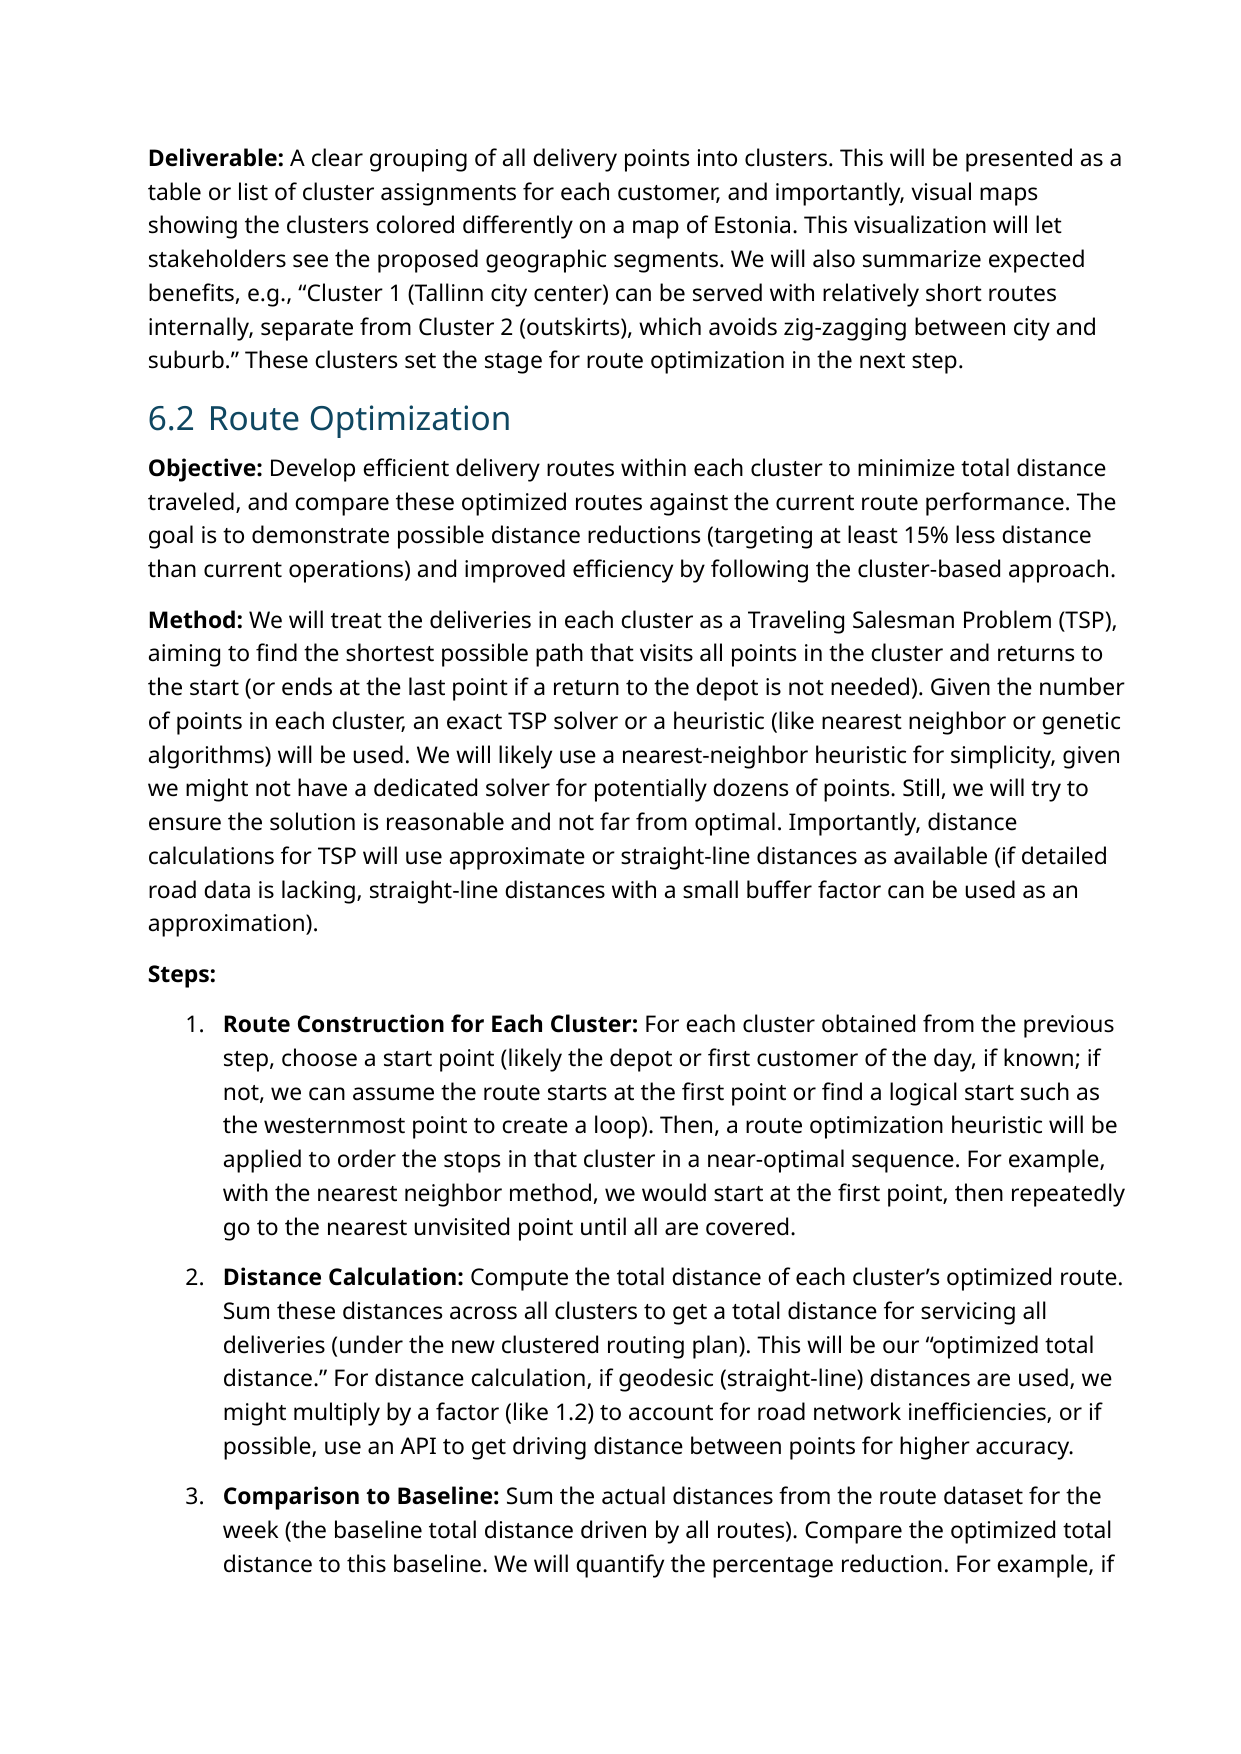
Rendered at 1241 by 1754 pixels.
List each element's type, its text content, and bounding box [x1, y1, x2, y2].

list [185, 1480, 1128, 1579]
list Distance Calculation: Compute the total distance of each cluster’s optimized route. Sum these distances across all clusters to get a total distance for servicing all deliveries (under the new clustered routing plan). This will be our “optimized total distance.” For distance calculation, if geodesic (straight-line) distances are used, we might multiply by a factor (like 1.2) to account for road network inefficiencies, or if possible, use an API to get driving distance between points for higher accuracy. [185, 1261, 1128, 1461]
list Route Construction for Each Cluster: For each cluster obtained from the previous step, choose a start point (likely the depot or first customer of the day, if known; if not, we can assume the route starts at the first point or find a logical start such as the westernmost point to create a loop). Then, a route optimization heuristic will be applied to order the stops in that cluster in a near-optimal sequence. For example, with the nearest neighbor method, we would start at the first point, then repeatedly go to the nearest unvisited point until all are covered. [185, 1008, 1128, 1242]
subtitle Route Optimization [148, 395, 1128, 440]
text Steps: [148, 958, 1128, 989]
text Method: We will treat the deliveries in each cluster as a Traveling Salesman Problem (TSP), aiming to find the shortest possible path that visits all points in the cluster and returns to the start (or ends at the last point if a return to the depot is not needed). Given the number of points in each cluster, an exact TSP solver or a heuristic (like nearest neighbor or genetic algorithms) will be used. We will likely use a nearest-neighbor heuristic for simplicity, given we might not have a dedicated solver for potentially dozens of points. Still, we will try to ensure the solution is reasonable and not far from optimal. Importantly, distance calculations for TSP will use approximate or straight-line distances as available (if detailed road data is lacking, straight-line distances with a small buffer factor can be used as an approximation). [148, 604, 1128, 939]
text Deliverable: A clear grouping of all delivery points into clusters. This will be presented as a table or list of cluster assignments for each customer, and importantly, visual maps showing the clusters colored differently on a map of Estonia. This visualization will let stakeholders see the proposed geographic segments. We will also summarize expected benefits, e.g., “Cluster 1 (Tallinn city center) can be served with relatively short routes internally, separate from Cluster 2 (outskirts), which avoids zig-zagging between city and suburb.” These clusters set the stage for route optimization in the next step. [148, 142, 1128, 376]
text Objective: Develop efficient delivery routes within each cluster to minimize total distance traveled, and compare these optimized routes against the current route performance. The goal is to demonstrate possible distance reductions (targeting at least 15% less distance than current operations) and improved efficiency by following the cluster-based approach. [148, 452, 1128, 584]
